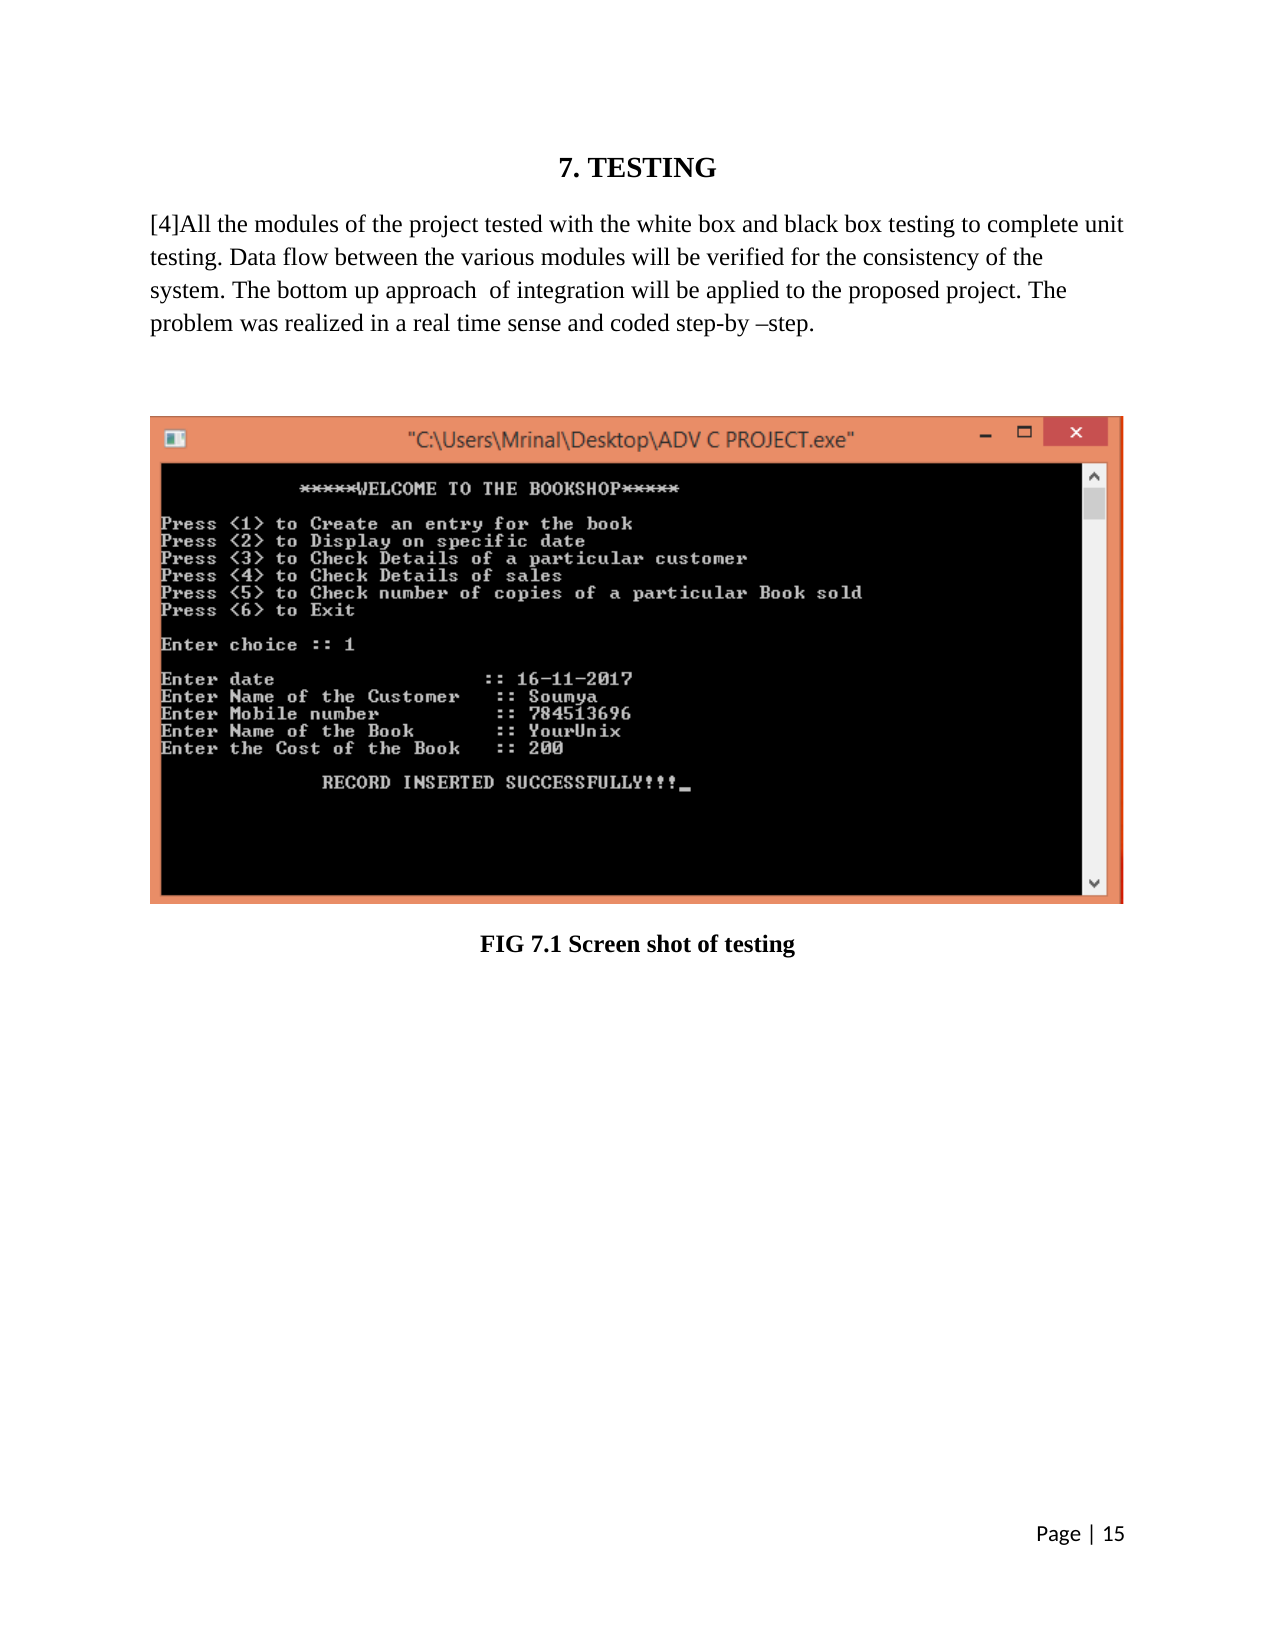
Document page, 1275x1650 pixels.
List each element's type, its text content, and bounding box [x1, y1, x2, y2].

text [4]All the modules of the project tested with the white box and black box testing to complete unit testing. Data flow between the various modules will be verified for the consistency of the system. The bottom up approach of integration will be applied to the proposed project. The problem was realized in a real time sense and coded step-by –step. [150, 209, 1125, 337]
text FIG 7.1 Screen shot of testing [150, 929, 1125, 957]
text 7. TESTING [150, 150, 1125, 183]
picture [150, 416, 1124, 904]
